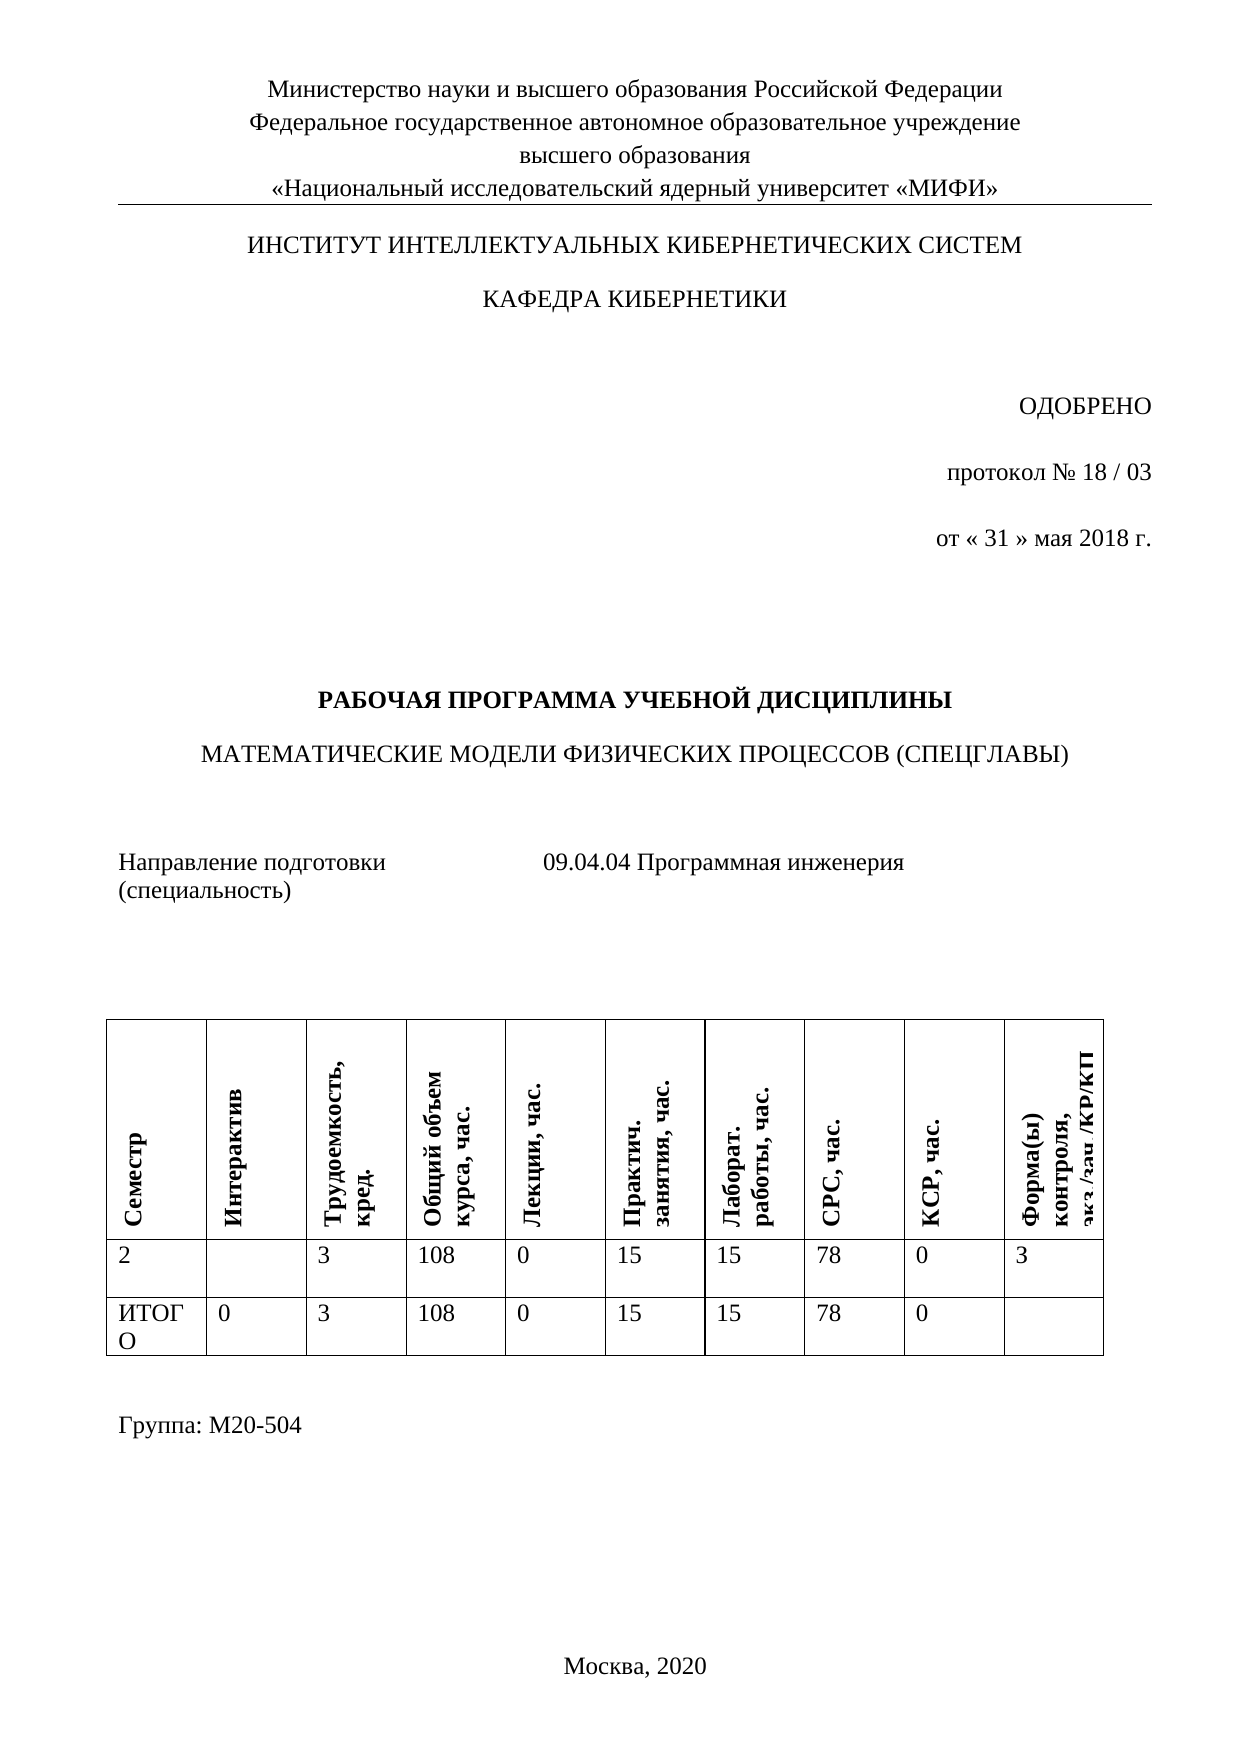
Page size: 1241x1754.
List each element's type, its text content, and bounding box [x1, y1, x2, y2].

table_cell 108 [407, 1240, 505, 1297]
table_cell 78 [805, 1298, 904, 1355]
table_header Лаборат. работы, час. [706, 1020, 804, 1239]
table_cell 78 [805, 1240, 904, 1297]
table_header Лекции, час. [506, 1020, 605, 1239]
table_cell 15 [606, 1240, 704, 1297]
table_header СРС, час. [805, 1020, 904, 1239]
table_cell 0 [506, 1298, 605, 1355]
text ИНСТИТУТ ИНТЕЛЛЕКТУАЛЬНЫХ КИБЕРНЕТИЧЕСКИХ СИСТЕМ [118, 230, 1152, 259]
table_cell 2 [107, 1240, 206, 1297]
text Группа: М20-504 [118, 1410, 1152, 1439]
table_header КСР, час. [905, 1020, 1004, 1239]
table_cell 108 [407, 1298, 505, 1355]
table_header Направление подготовки (специальность) [107, 847, 532, 965]
table_cell [1005, 1298, 1103, 1355]
table_cell 0 [207, 1298, 306, 1355]
table_header Форма(ы) контроля, экз./зач./КР/КП [1005, 1020, 1103, 1239]
table_header Интерактив [207, 1020, 306, 1239]
table_header Общий объем курса, час. [407, 1020, 505, 1239]
table_cell 15 [706, 1240, 804, 1297]
table_cell 3 [307, 1240, 406, 1297]
table_header 09.04.04 Программная инженерия [532, 847, 1104, 965]
table_cell 15 [706, 1298, 804, 1355]
text КАФЕДРА КИБЕРНЕТИКИ [118, 284, 1152, 312]
text РАБОЧАЯ ПРОГРАММА УЧЕБНОЙ ДИСЦИПЛИНЫ [118, 685, 1152, 714]
table_header Трудоемкость, кред. [307, 1020, 406, 1239]
table_cell 0 [506, 1240, 605, 1297]
text ОДОБРЕНО протокол № 18 / 03 от « 31 » мая 2018 г. [118, 391, 1152, 552]
table_header Семестр [107, 1020, 206, 1239]
text МАТЕМАТИЧЕСКИЕ МОДЕЛИ ФИЗИЧЕСКИХ ПРОЦЕССОВ (СПЕЦГЛАВЫ) [118, 739, 1152, 768]
table_cell 3 [307, 1298, 406, 1355]
table_header Практич. занятия, час. [606, 1020, 704, 1239]
table_cell ИТОГО [107, 1298, 206, 1355]
table_cell 0 [905, 1240, 1004, 1297]
table_cell З [1005, 1240, 1103, 1297]
table_cell 15 [606, 1298, 704, 1355]
table_cell 0 [905, 1298, 1004, 1355]
table_cell [207, 1240, 306, 1297]
